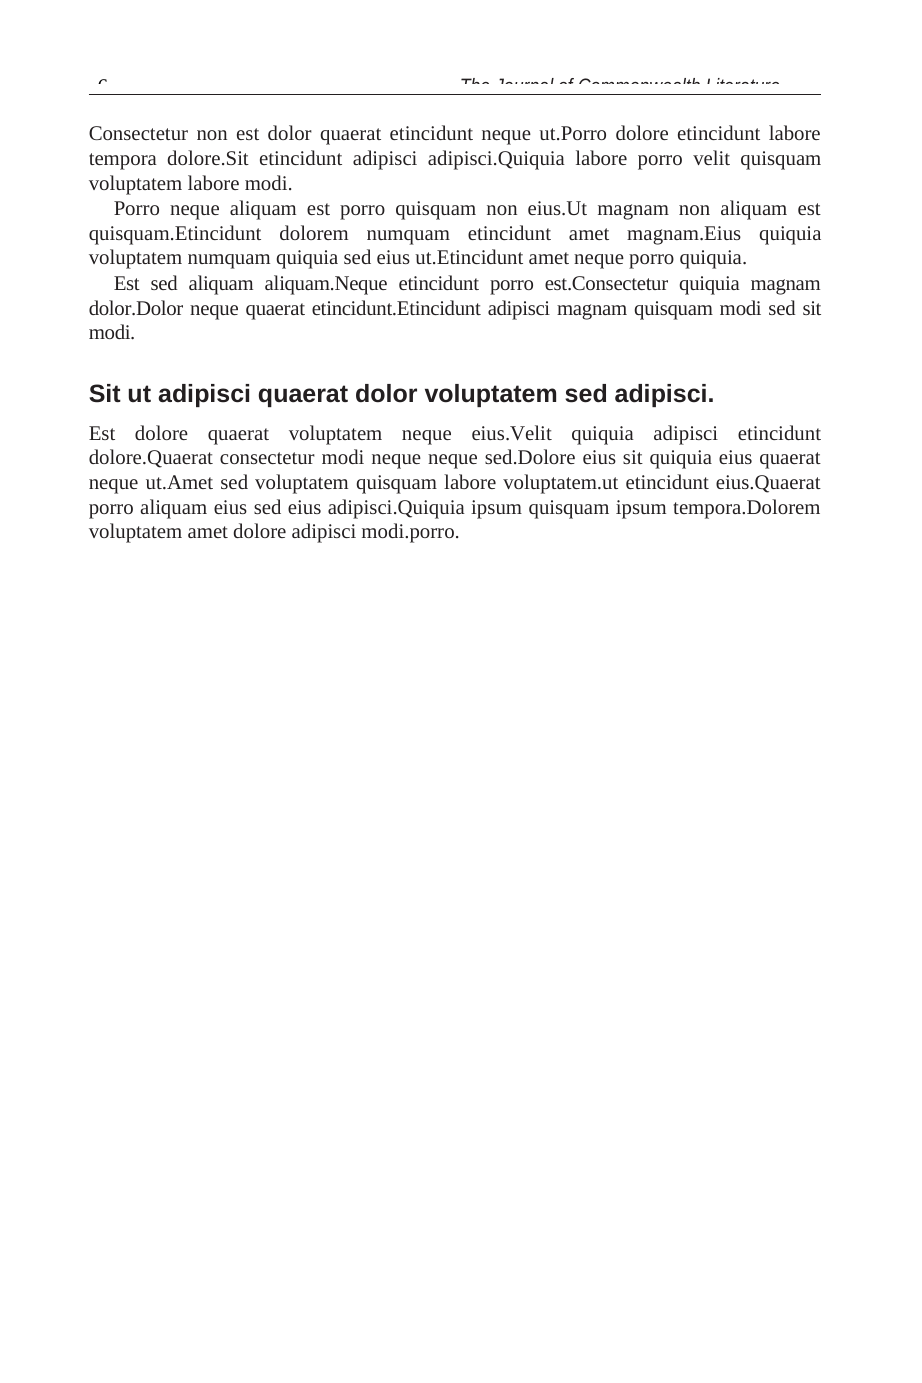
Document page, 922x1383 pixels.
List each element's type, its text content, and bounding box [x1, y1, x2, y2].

text Sit ut adipisci quaerat dolor voluptatem sed adipisci. [88, 379, 770, 408]
text Consectetur non est dolor quaerat etincidunt neque ut.Porro dolore etincidunt labore tempora dolore.Sit etincidunt adipisci adipisci.Quiquia labore porro velit quisquam voluptatem labore modi. [88, 121, 822, 194]
text Porro neque aliquam est porro quisquam non eius.Ut magnam non aliquam est quisquam.Etincidunt dolorem numquam etincidunt amet magnam.Eius quiquia voluptatem numquam quiquia sed eius ut.Etincidunt amet neque porro quiquia. [88, 196, 822, 269]
text Est sed aliquam aliquam.Neque etincidunt porro est.Consectetur quiquia magnam dolor.Dolor neque quaerat etincidunt.Etincidunt adipisci magnam quisquam modi sed sit modi. [88, 271, 822, 344]
text Est dolore quaerat voluptatem neque eius.Velit quiquia adipisci etincidunt dolore.Quaerat consectetur modi neque neque sed.Dolore eius sit quiquia eius quaerat neque ut.Amet sed voluptatem quisquam labore voluptatem.ut etincidunt eius.Quaerat porro aliquam eius sed eius adipisci.Quiquia ipsum quisquam ipsum tempora.Dolorem voluptatem amet dolore adipisci modi.porro. [88, 421, 822, 543]
